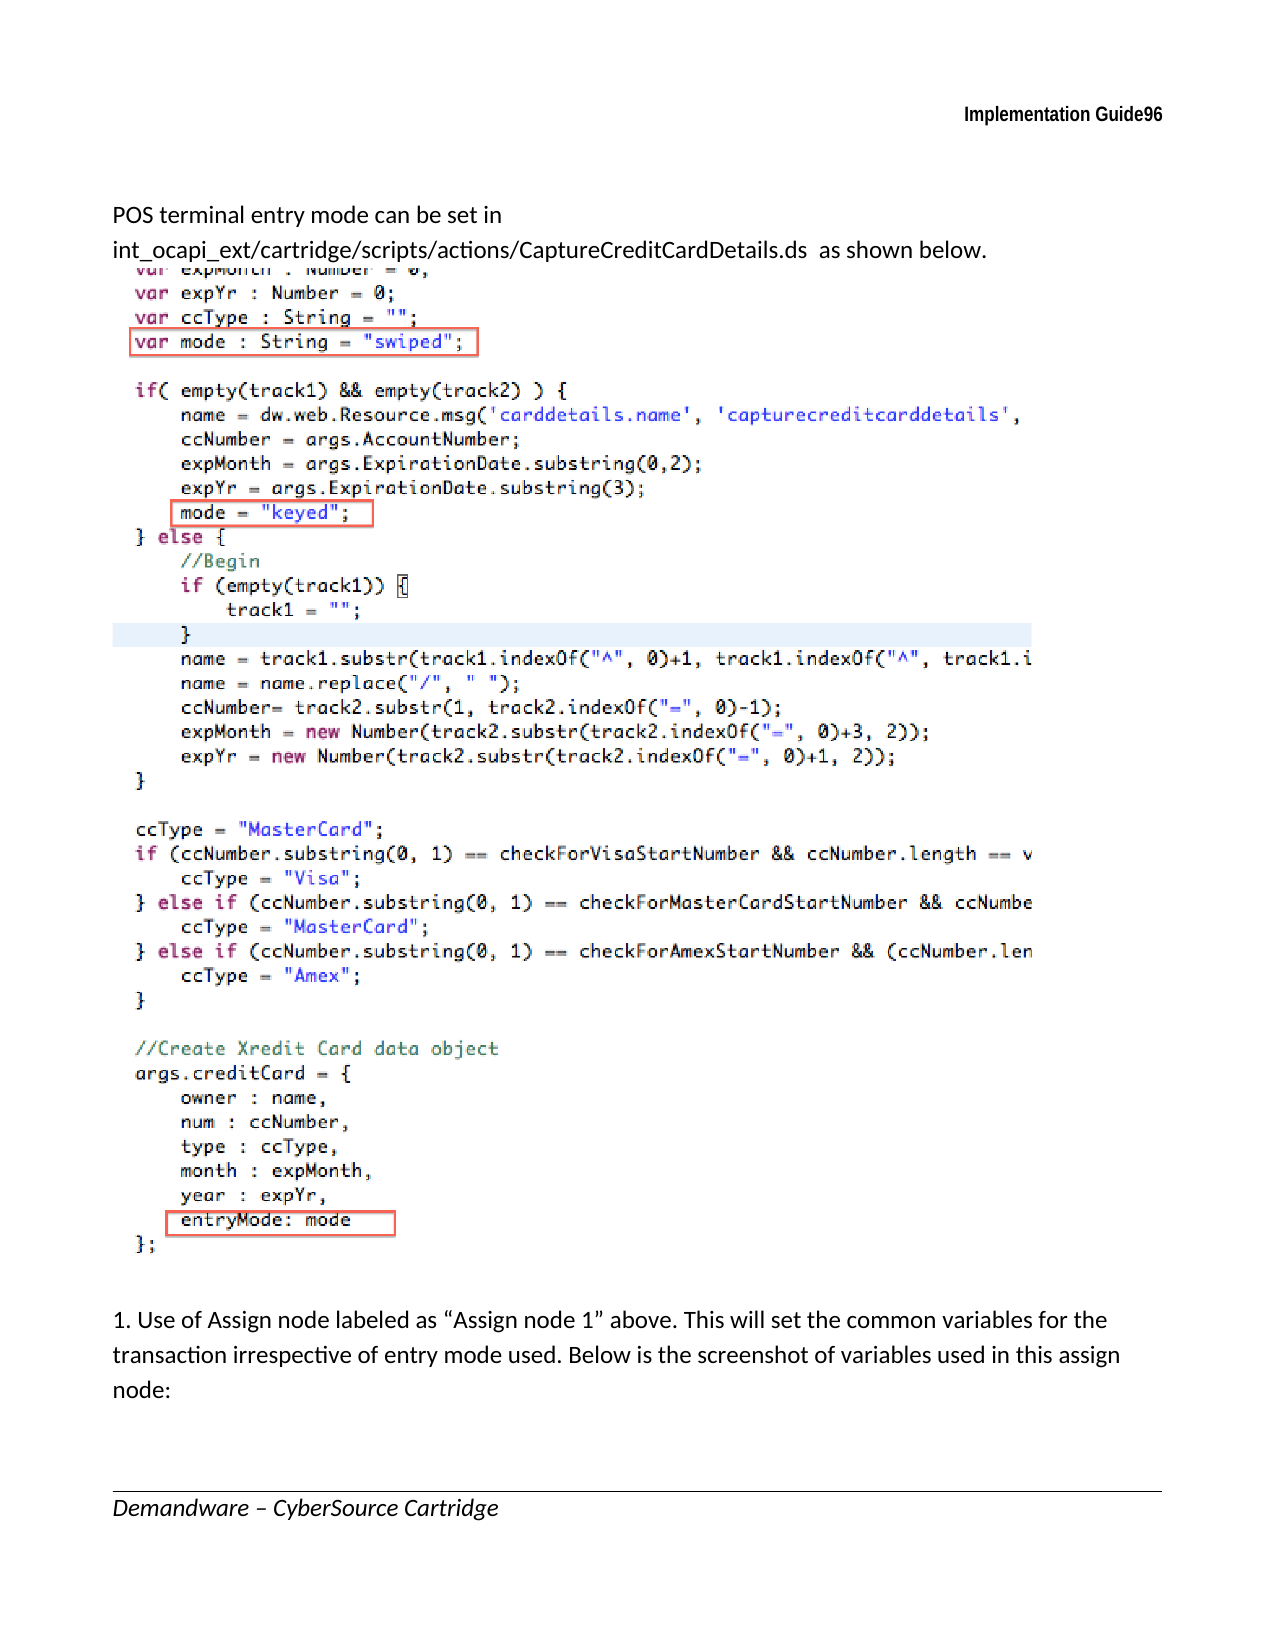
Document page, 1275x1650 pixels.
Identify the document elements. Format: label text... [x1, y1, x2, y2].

text 1. Use of Assign node labeled as “Assign node 1” above. This will set the common variables for the transaction irrespective of entry mode used. Below is the screenshot of variables used in this assign node: [112, 1304, 1162, 1404]
picture [112, 268, 1032, 1279]
